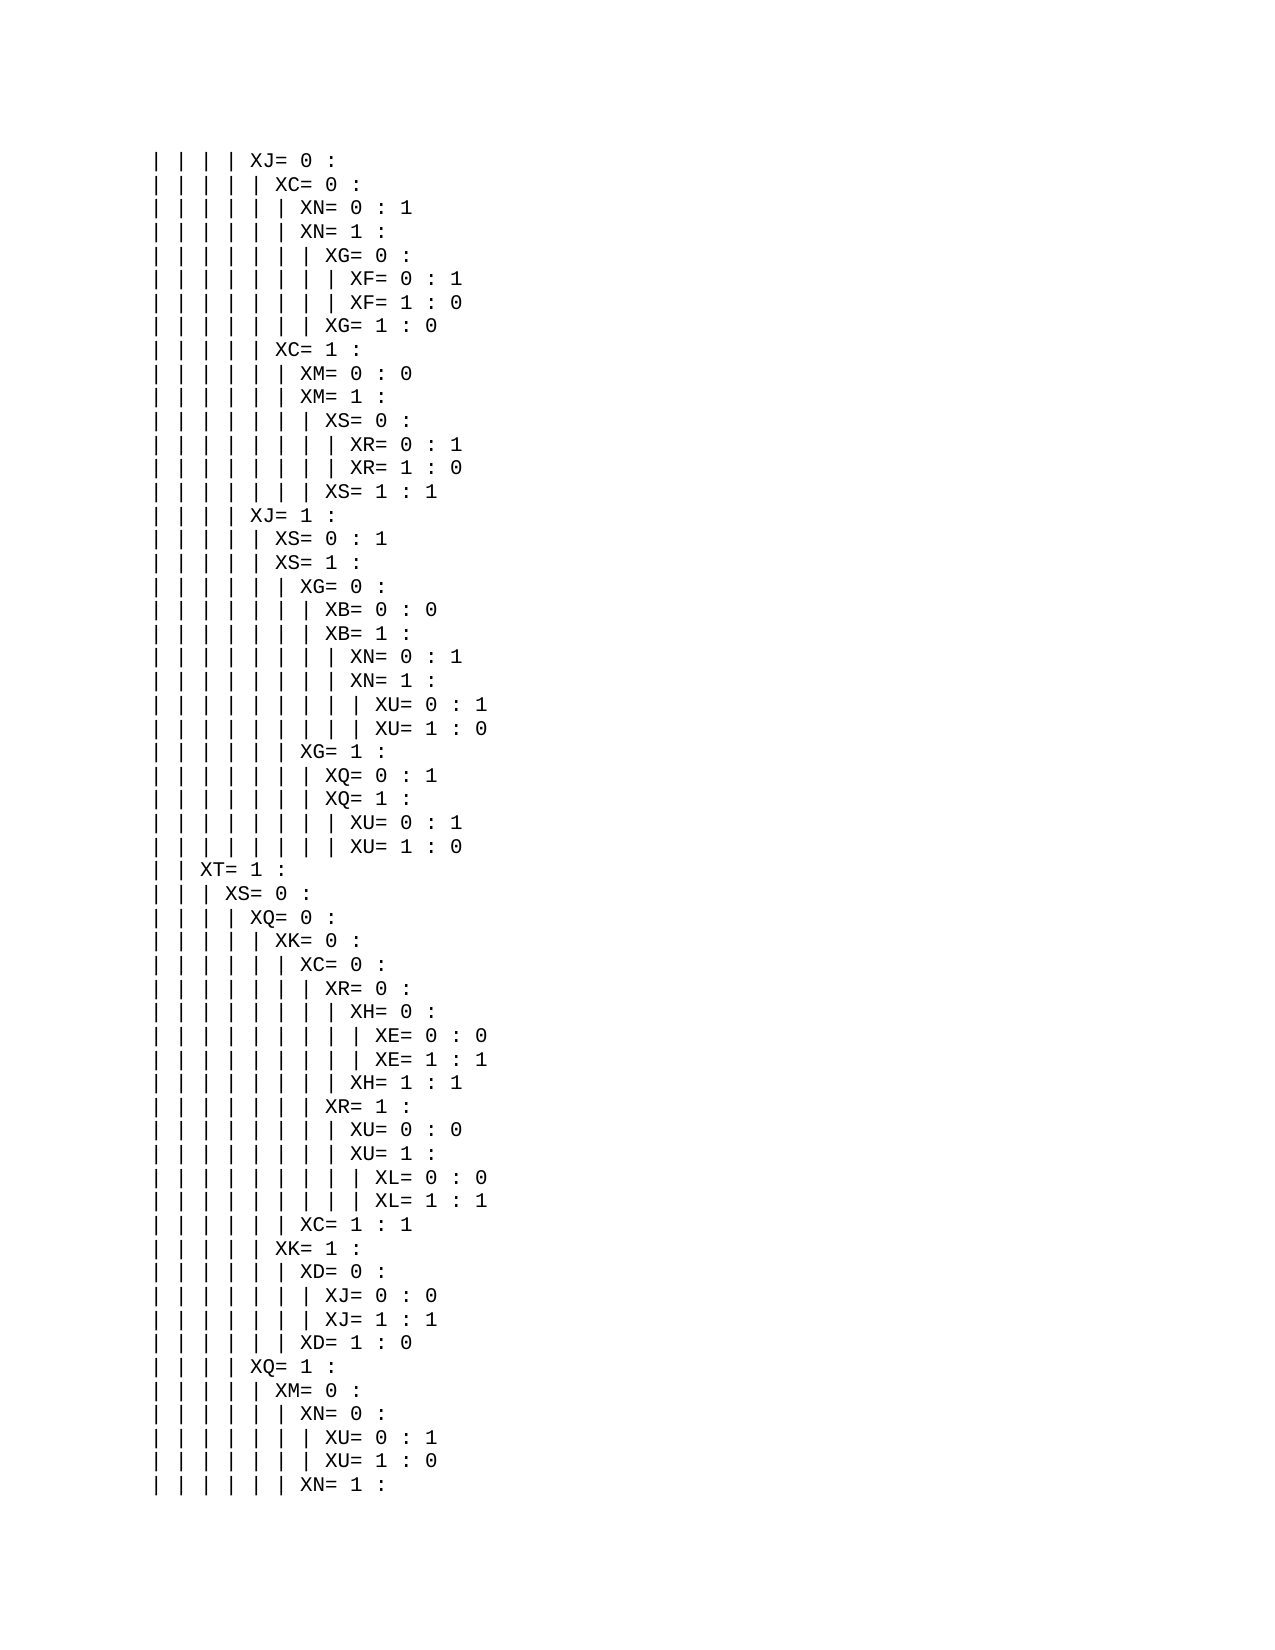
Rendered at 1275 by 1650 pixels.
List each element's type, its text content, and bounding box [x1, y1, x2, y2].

text | | | | | | | | XU= 1 : 0 [150, 836, 1125, 859]
text | | | | | XC= 1 : [150, 339, 1125, 363]
text | | | | | XK= 0 : [150, 930, 1125, 954]
text | | | | | | | | | XU= 1 : 0 [150, 717, 1125, 741]
text | | | | | | | XJ= 0 : 0 [150, 1285, 1125, 1309]
text | | | | XJ= 0 : [150, 150, 1125, 174]
text | | | | | | | XQ= 0 : 1 [150, 765, 1125, 788]
text | | | | | XK= 1 : [150, 1238, 1125, 1261]
text | | | | | | XN= 0 : 1 [150, 197, 1125, 221]
text | | XT= 1 : [150, 859, 1125, 883]
text | | | | | | | XR= 0 : [150, 978, 1125, 1001]
text | | | XS= 0 : [150, 883, 1125, 907]
text | | | | | | | | XU= 0 : 1 [150, 812, 1125, 836]
text | | | | | | | XS= 0 : [150, 410, 1125, 434]
text | | | | | | | | | XL= 1 : 1 [150, 1190, 1125, 1214]
text | | | | | | | XQ= 1 : [150, 788, 1125, 812]
text | | | | | | | XB= 1 : [150, 623, 1125, 647]
text | | | | | | XN= 0 : [150, 1403, 1125, 1427]
text | | | | | | XD= 0 : [150, 1261, 1125, 1285]
text | | | | | | | XR= 1 : [150, 1096, 1125, 1119]
text | | | | XQ= 1 : [150, 1356, 1125, 1379]
text | | | | XQ= 0 : [150, 907, 1125, 930]
text | | | | | | XC= 1 : 1 [150, 1214, 1125, 1238]
text | | | | | | | | XR= 1 : 0 [150, 457, 1125, 481]
text | | | | | | XM= 0 : 0 [150, 363, 1125, 386]
text | | | | | | XG= 1 : [150, 741, 1125, 765]
text | | | | | | | | XH= 0 : [150, 1001, 1125, 1025]
text | | | | | | XN= 1 : [150, 1474, 1125, 1498]
text | | | | | XC= 0 : [150, 174, 1125, 197]
text | | | | | | XM= 1 : [150, 386, 1125, 410]
text | | | | | | XG= 0 : [150, 576, 1125, 599]
text | | | | | XS= 1 : [150, 552, 1125, 576]
text | | | | | | | | XU= 0 : 0 [150, 1119, 1125, 1143]
text | | | | | | | XU= 1 : 0 [150, 1451, 1125, 1474]
text | | | | | XM= 0 : [150, 1379, 1125, 1403]
text | | | | | | | | | XE= 1 : 1 [150, 1048, 1125, 1072]
text | | | | | | | | XU= 1 : [150, 1143, 1125, 1167]
text | | | | | | | | XH= 1 : 1 [150, 1072, 1125, 1096]
text | | | | | | | | | XE= 0 : 0 [150, 1025, 1125, 1048]
text | | | | | XS= 0 : 1 [150, 528, 1125, 552]
text | | | | | | | XG= 0 : [150, 244, 1125, 268]
text | | | | | | | XB= 0 : 0 [150, 599, 1125, 623]
text | | | | XJ= 1 : [150, 505, 1125, 528]
text | | | | | | | XG= 1 : 0 [150, 316, 1125, 339]
text | | | | | | XC= 0 : [150, 954, 1125, 978]
text | | | | | | XD= 1 : 0 [150, 1332, 1125, 1356]
text | | | | | | | XS= 1 : 1 [150, 481, 1125, 505]
text | | | | | | | | XN= 1 : [150, 670, 1125, 694]
text | | | | | | | XU= 0 : 1 [150, 1427, 1125, 1451]
text | | | | | | XN= 1 : [150, 221, 1125, 244]
text | | | | | | | XJ= 1 : 1 [150, 1309, 1125, 1332]
text | | | | | | | | | XL= 0 : 0 [150, 1167, 1125, 1190]
text | | | | | | | | XF= 1 : 0 [150, 292, 1125, 316]
text | | | | | | | | XF= 0 : 1 [150, 268, 1125, 292]
text | | | | | | | | XR= 0 : 1 [150, 434, 1125, 457]
text | | | | | | | | | XU= 0 : 1 [150, 694, 1125, 717]
text | | | | | | | | XN= 0 : 1 [150, 647, 1125, 670]
